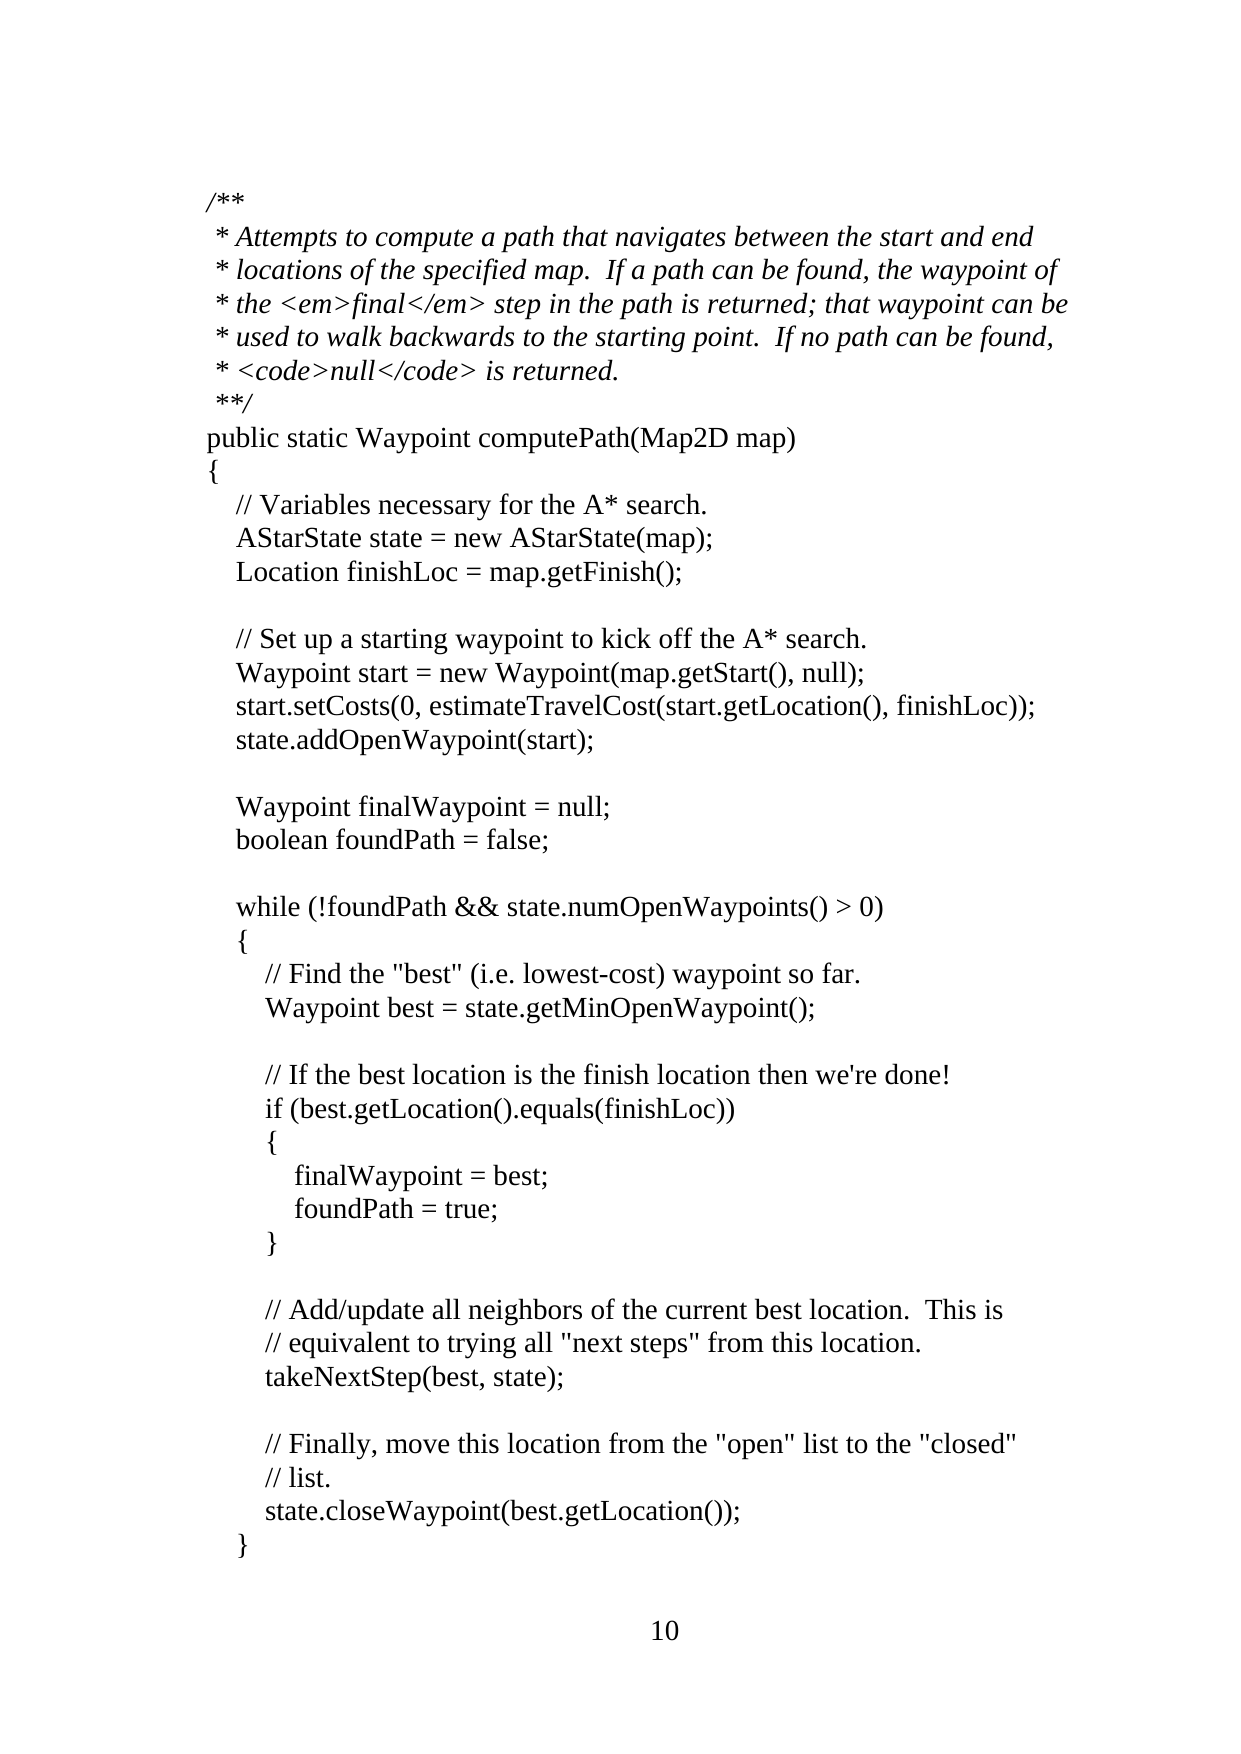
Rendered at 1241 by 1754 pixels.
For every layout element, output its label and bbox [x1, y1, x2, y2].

text [177, 118, 1152, 1594]
